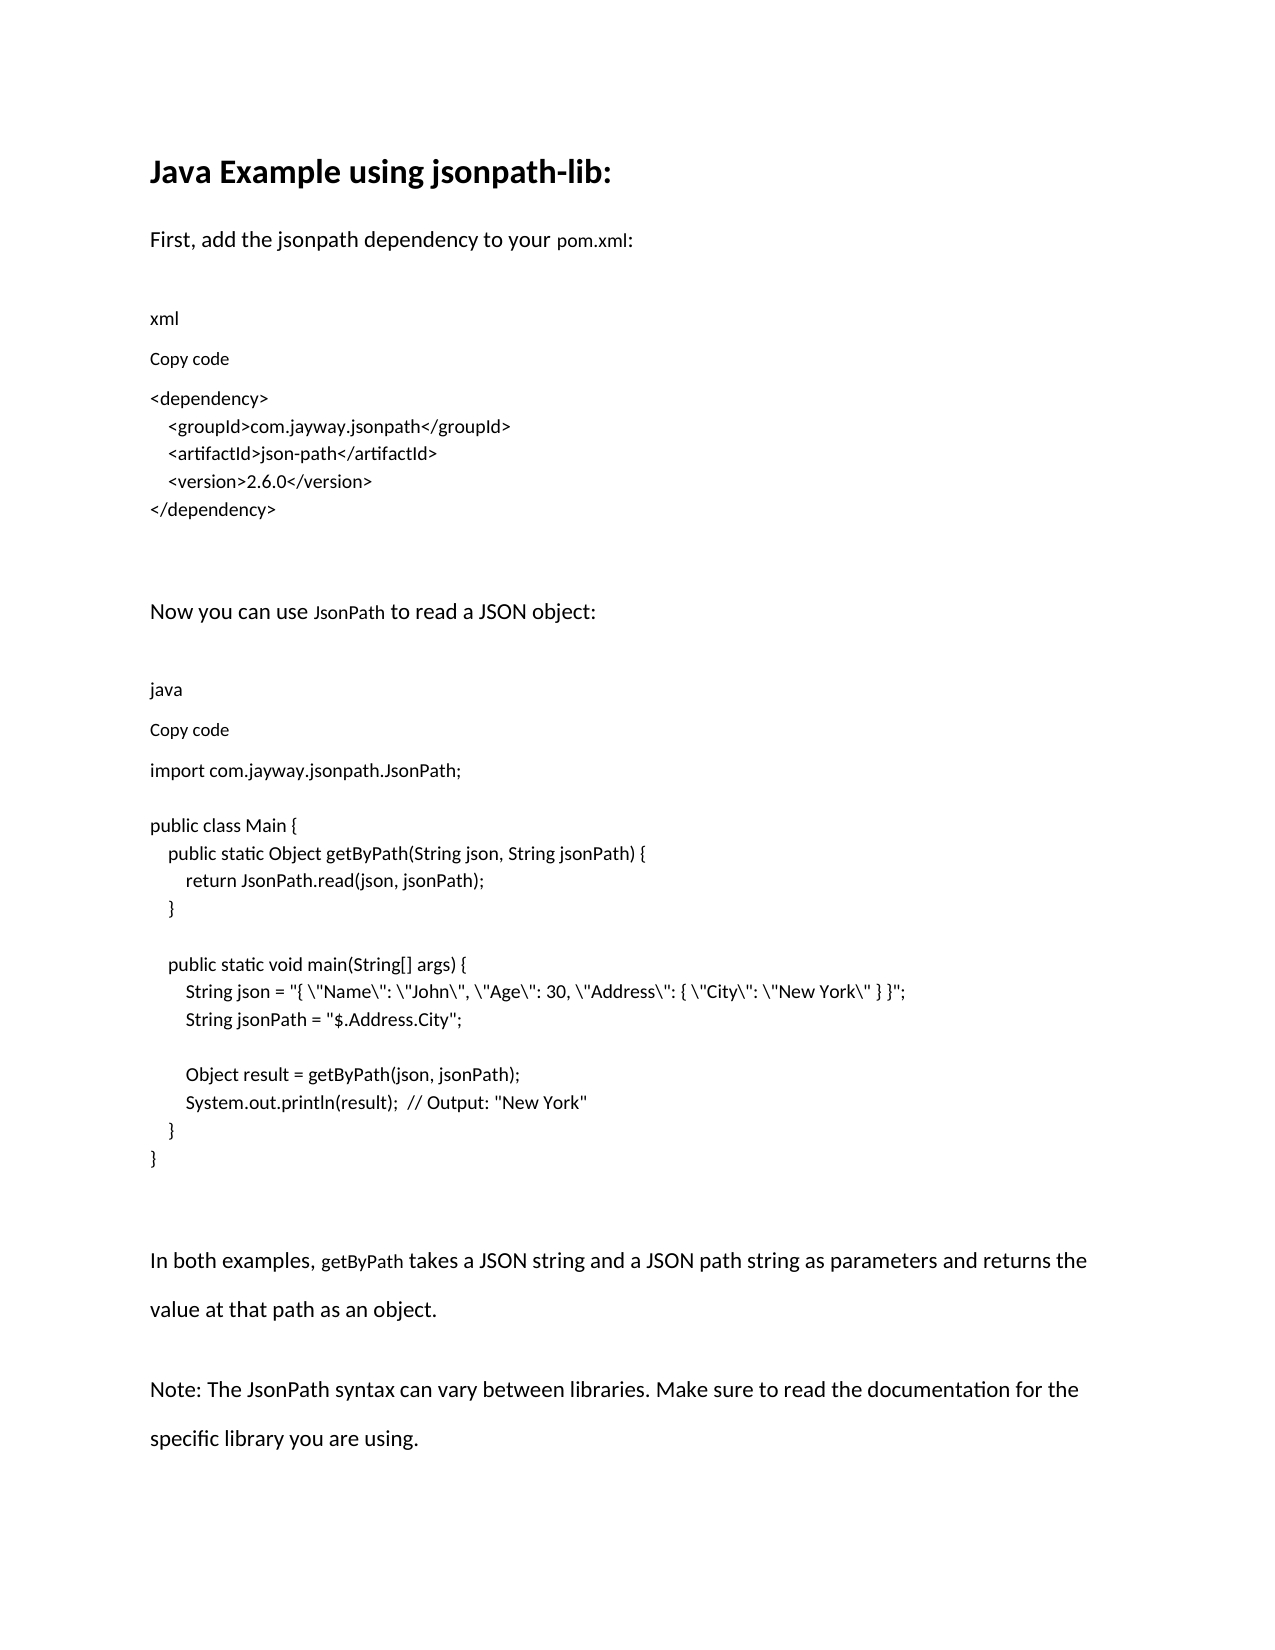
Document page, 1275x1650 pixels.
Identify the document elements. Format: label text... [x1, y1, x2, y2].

text Copy code [150, 718, 1125, 741]
text First, add the jsonpath dependency to your pom.xml: [150, 225, 1125, 253]
text Object result = getByPath(json, jsonPath); [150, 1062, 1125, 1087]
text import com.jayway.jsonpath.JsonPath; [150, 758, 1125, 782]
text String json = "{ \"Name\": \"John\", \"Age\": 30, \"Address\": { \"City\": \"New York\" } }"; [150, 979, 1125, 1003]
text </dependency> [150, 497, 1125, 521]
text <dependency> [150, 386, 1125, 410]
text java [150, 677, 1125, 701]
text public static Object getByPath(String json, String jsonPath) { [150, 841, 1125, 865]
text } [150, 1118, 1125, 1142]
text return JsonPath.read(json, jsonPath); [150, 868, 1125, 893]
text Now you can use JsonPath to read a JSON object: [150, 597, 1125, 625]
text In both examples, getByPath takes a JSON string and a JSON path string as parameters and returns the value at that path as an object. [150, 1246, 1125, 1323]
text String jsonPath = "$.Address.City"; [150, 1007, 1125, 1031]
text xml [150, 306, 1125, 330]
text Note: The JsonPath syntax can vary between libraries. Make sure to read the documentation for the specific library you are using. [150, 1375, 1125, 1452]
text <artifactId>json-path</artifactId> [150, 441, 1125, 466]
subtitle Java Example using jsonpath-lib: [150, 150, 1125, 192]
text System.out.println(result); // Output: "New York" [150, 1090, 1125, 1114]
text } [150, 896, 1125, 920]
text public static void main(String[] args) { [150, 952, 1125, 976]
text <groupId>com.jayway.jsonpath</groupId> [150, 414, 1125, 438]
text <version>2.6.0</version> [150, 469, 1125, 493]
text Copy code [150, 347, 1125, 370]
text public class Main { [150, 813, 1125, 837]
text } [150, 1146, 1125, 1170]
